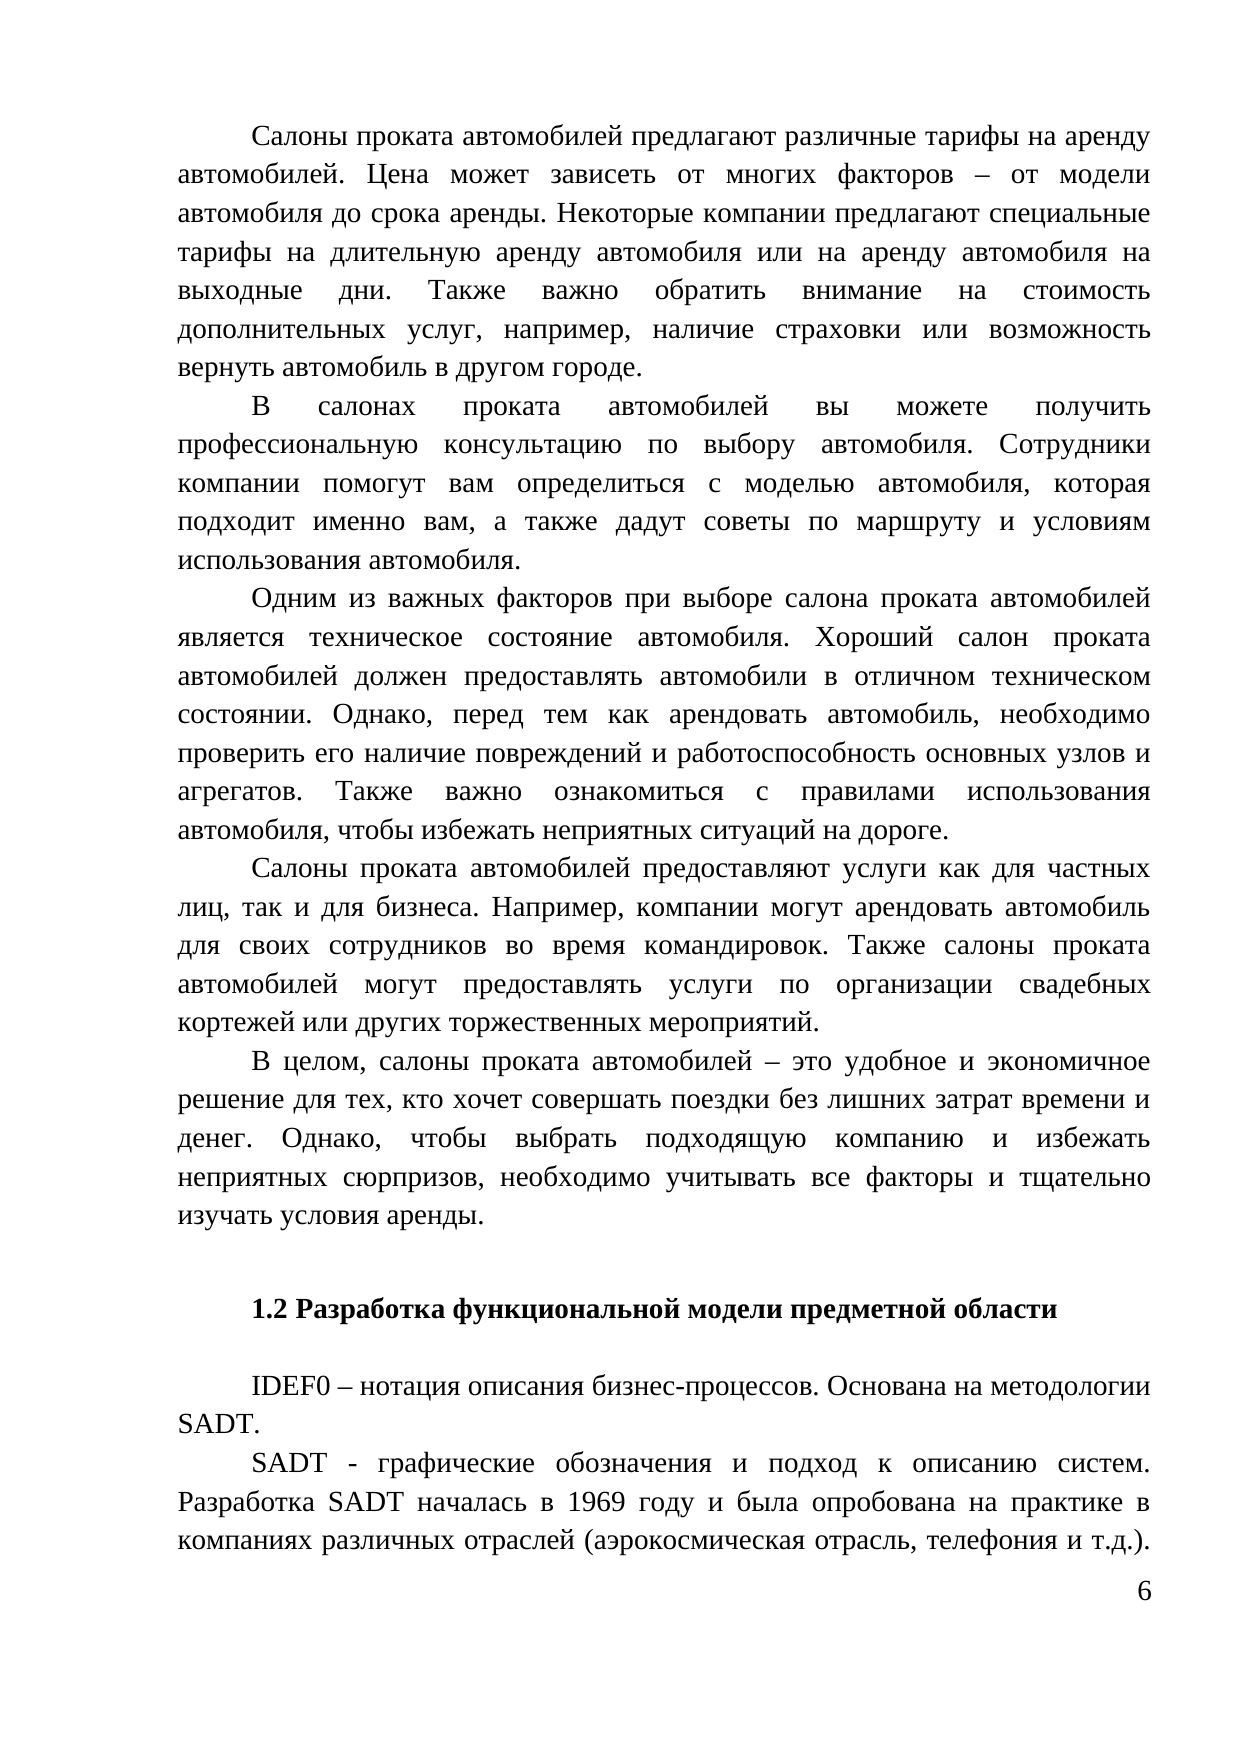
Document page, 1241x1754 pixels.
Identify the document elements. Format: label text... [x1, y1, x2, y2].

text В целом, салоны проката автомобилей – это удобное и экономичное решение для тех, кто хочет совершать поездки без лишних затрат времени и денег. Однако, чтобы выбрать подходящую компанию и избежать неприятных сюрпризов, необходимо учитывать все факторы и тщательно изучать условия аренды.Начало формы [177, 1043, 1152, 1231]
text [177, 1445, 1152, 1556]
list Разработка функциональной модели предметной области [251, 1291, 1152, 1324]
text IDЕF0 – нотация описания бизнес-процессов. Основана на методологии SADT. [177, 1368, 1152, 1440]
text Салоны проката автомобилей предоставляют услуги как для частных лиц, так и для бизнеса. Например, компании могут арендовать автомобиль для своих сотрудников во время командировок. Также салоны проката автомобилей могут предоставлять услуги по организации свадебных кортежей или других торжественных мероприятий. [177, 850, 1152, 1038]
text Одним из важных факторов при выборе салона проката автомобилей является техническое состояние автомобиля. Хороший салон проката автомобилей должен предоставлять автомобили в отличном техническом состоянии. Однако, перед тем как арендовать автомобиль, необходимо проверить его наличие повреждений и работоспособность основных узлов и агрегатов. Также важно ознакомиться с правилами использования автомобиля, чтобы избежать неприятных ситуаций на дороге. [177, 581, 1152, 845]
text Салоны проката автомобилей предлагают различные тарифы на аренду автомобилей. Цена может зависеть от многих факторов – от модели автомобиля до срока аренды. Некоторые компании предлагают специальные тарифы на длительную аренду автомобиля или на аренду автомобиля на выходные дни. Также важно обратить внимание на стоимость дополнительных услуг, например, наличие страховки или возможность вернуть автомобиль в другом городе. [177, 118, 1152, 383]
text В салонах проката автомобилей вы можете получить профессиональную консультацию по выбору автомобиля. Сотрудники компании помогут вам определиться с моделью автомобиля, которая подходит именно вам, а также дадут советы по маршруту и условиям использования автомобиля. [177, 388, 1152, 576]
